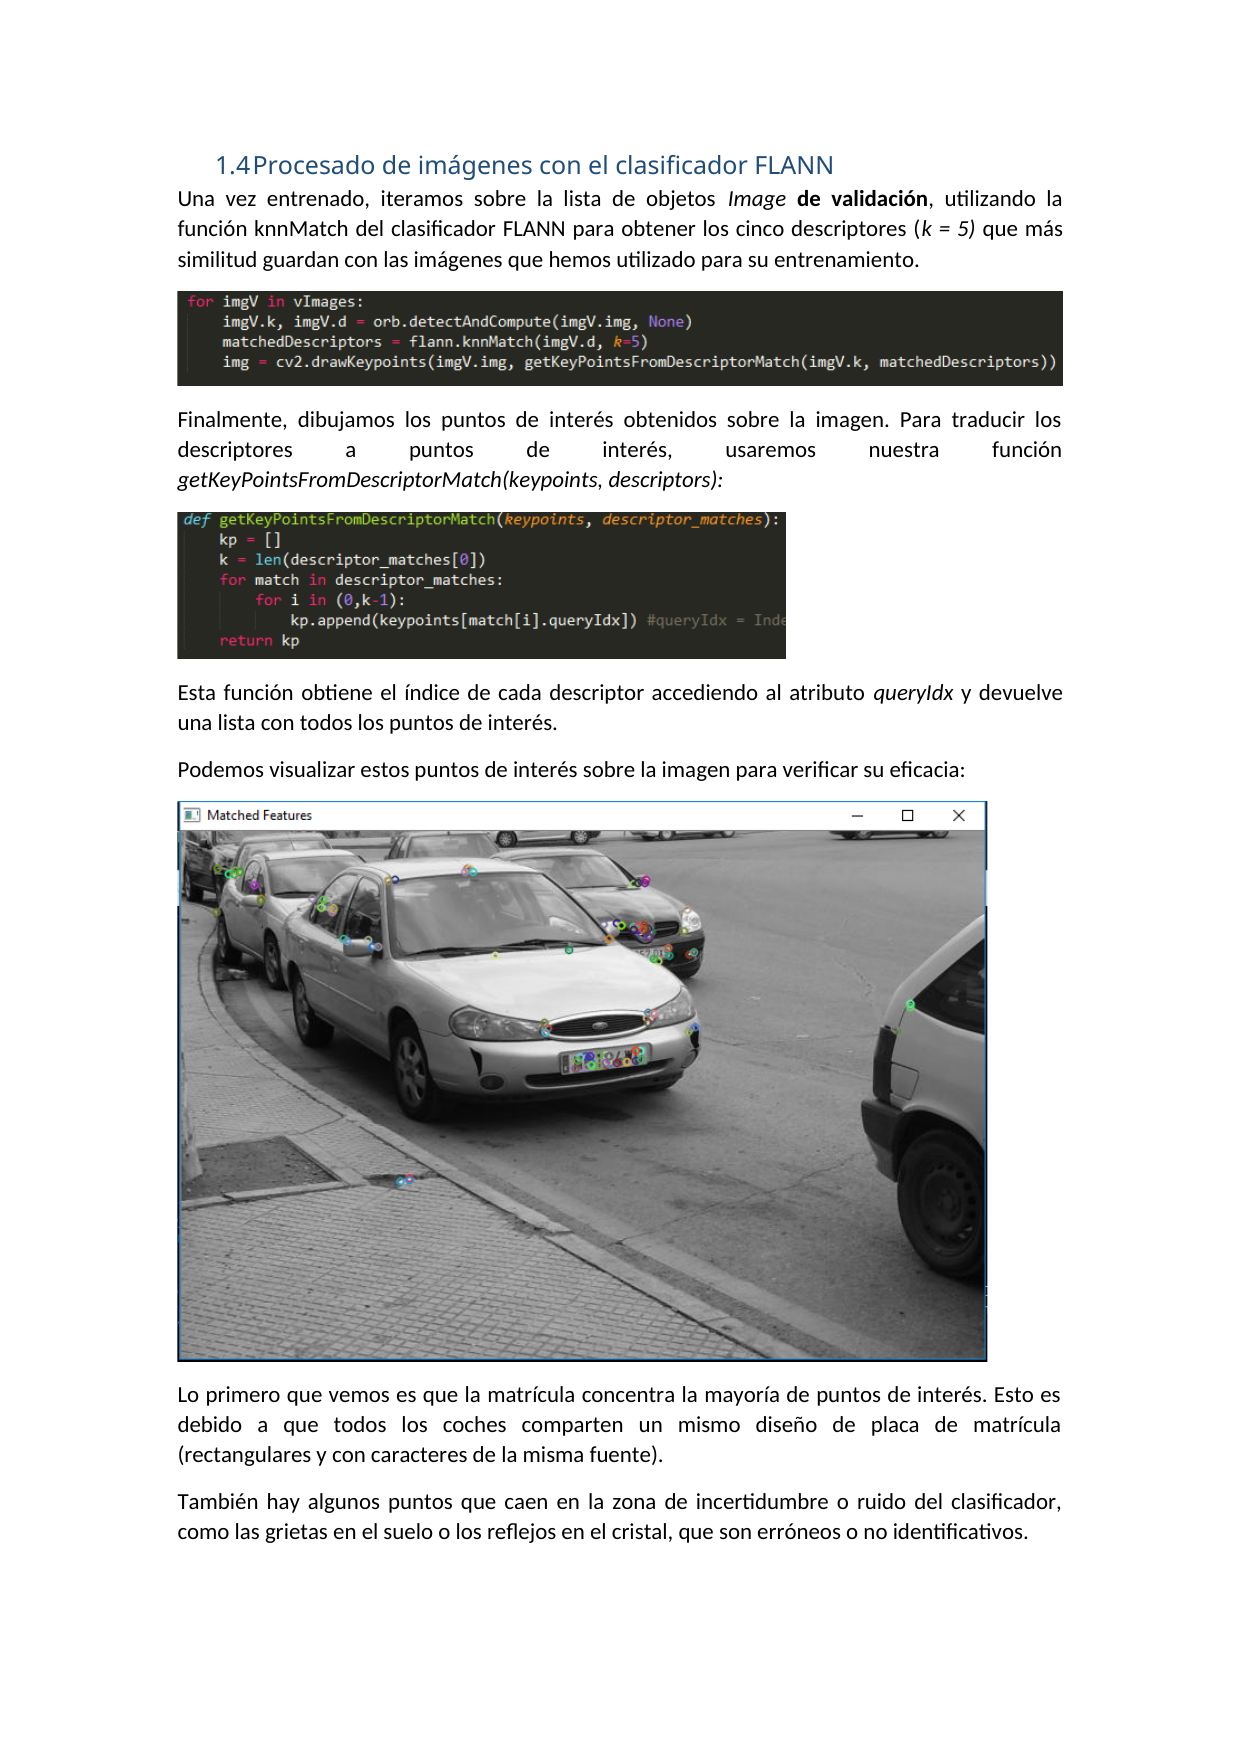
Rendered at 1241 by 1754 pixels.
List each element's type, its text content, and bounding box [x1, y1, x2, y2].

picture [177, 801, 988, 1362]
text Esta función obtiene el índice de cada descriptor accediendo al atributo queryIdx y devuelve una lista con todos los puntos de interés. [177, 678, 1063, 736]
text Finalmente, dibujamos los puntos de interés obtenidos sobre la imagen. Para traducir los descriptores a puntos de interés, usaremos nuestra función getKeyPointsFromDescriptorMatch(keypoints, descriptors): [177, 405, 1063, 493]
picture [177, 291, 1063, 386]
picture [177, 512, 786, 659]
text Una vez entrenado, iteramos sobre la lista de objetos Image de validación, utilizando la función knnMatch del clasificador FLANN para obtener los cinco descriptores (k = 5) que más similitud guardan con las imágenes que hemos utilizado para su entrenamiento. [177, 184, 1063, 273]
text Lo primero que vemos es que la matrícula concentra la mayoría de puntos de interés. Esto es debido a que todos los coches comparten un mismo diseño de placa de matrícula (rectangulares y con caracteres de la misma fuente). [177, 1380, 1063, 1468]
text También hay algunos puntos que caen en la zona de incertidumbre o ruido del clasificador, como las grietas en el suelo o los reflejos en el cristal, que son erróneos o no identificativos. [177, 1487, 1063, 1546]
subtitle Procesado de imágenes con el clasificador FLANN [215, 148, 1063, 182]
text Podemos visualizar estos puntos de interés sobre la imagen para verificar su eficacia: [177, 755, 1063, 783]
